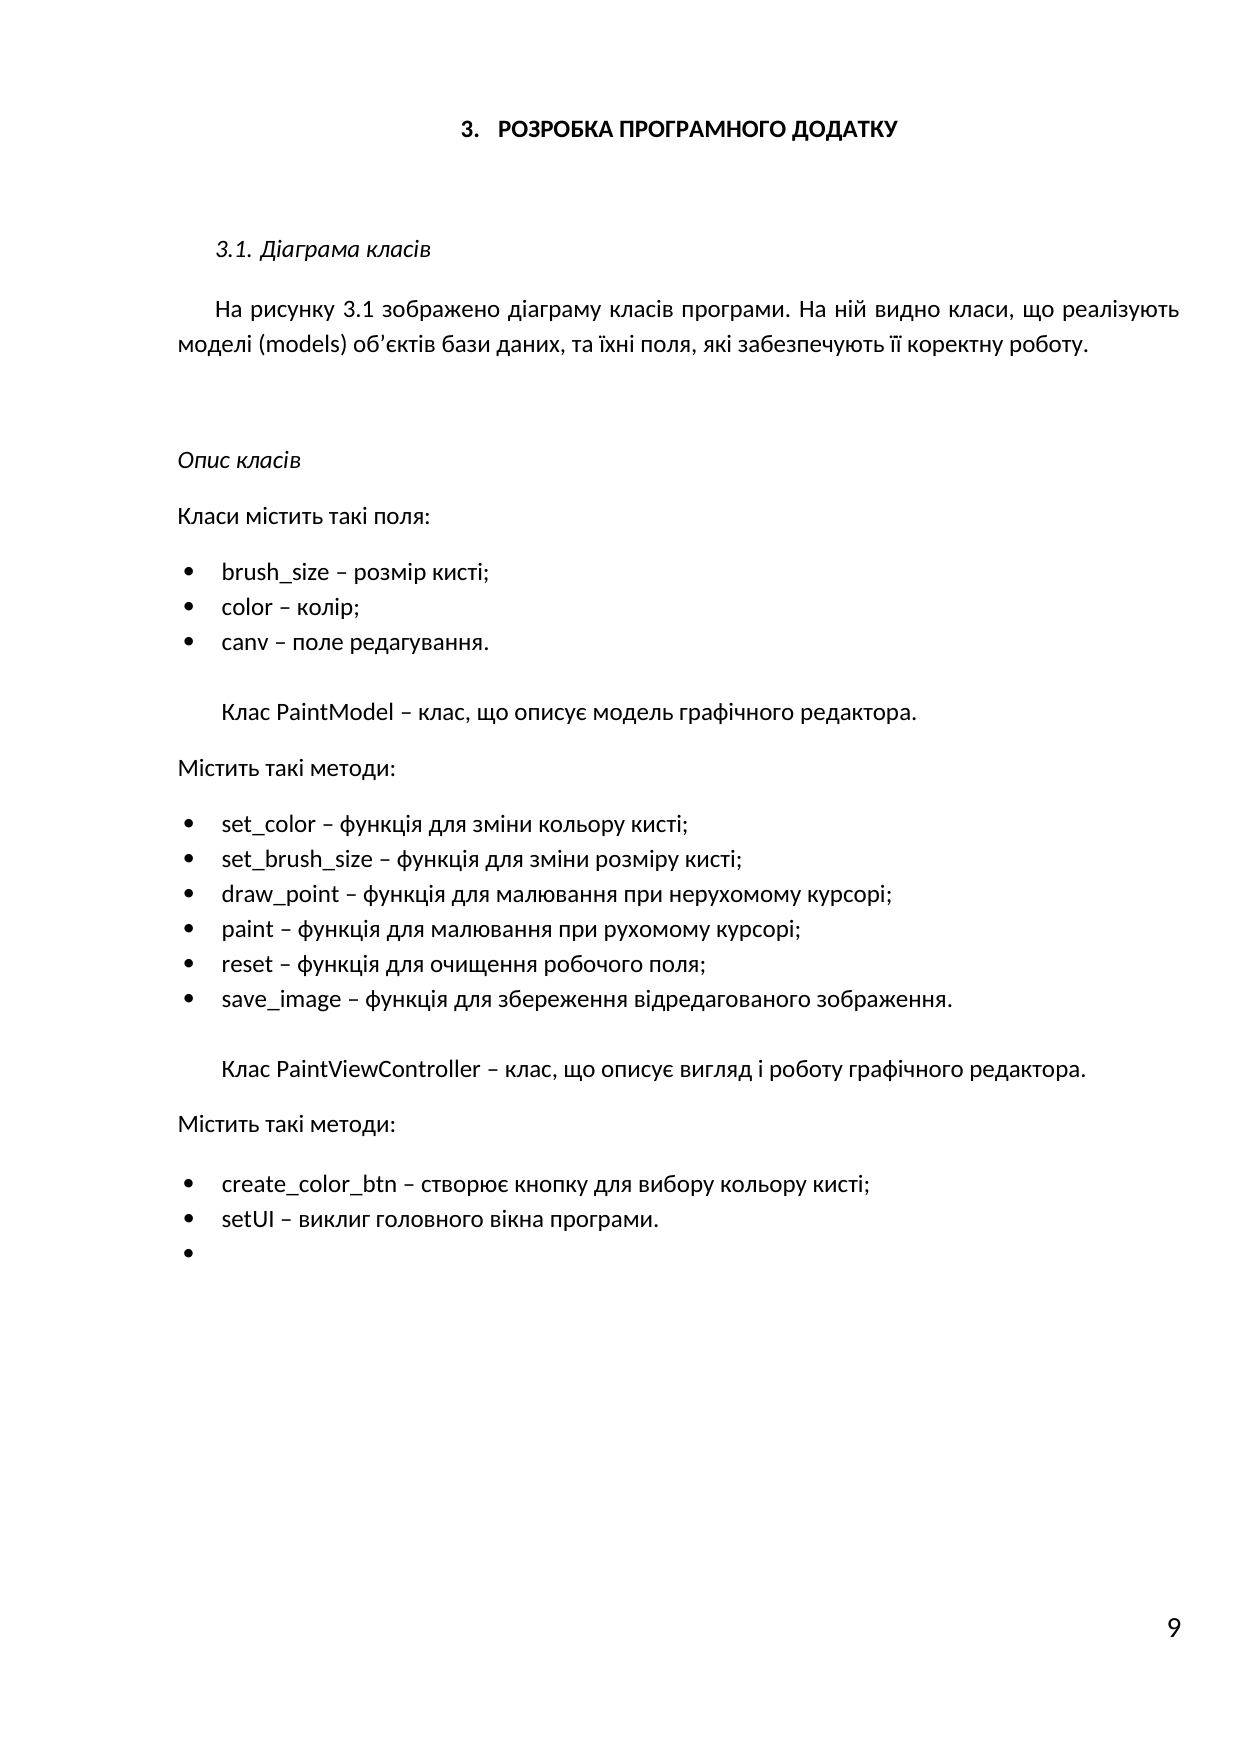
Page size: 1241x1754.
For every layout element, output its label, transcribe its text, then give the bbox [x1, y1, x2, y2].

text Клас PaintModel – клас, що описує модель графічного редактора. [177, 696, 1181, 727]
list save_image – функція для збереження відредагованого зображення. [184, 983, 1181, 1013]
list brush_size – розмір кисті; [184, 556, 1181, 587]
list canv – поле редагування. [184, 626, 1181, 657]
list setUI – виклиг головного вікна програми. [184, 1204, 1181, 1234]
list draw_point – функція для малювання при нерухомому курсорі; [184, 878, 1181, 908]
text Опис класів [177, 444, 1181, 475]
list color – колір; [184, 591, 1181, 622]
text Містить такі методи: [177, 752, 1181, 782]
list reset – функція для очищення робочого поля; [184, 948, 1181, 978]
list РОЗРОБКА ПРОГРАМНОГО ДОДАТКУ [177, 114, 1181, 144]
text На рисунку 3.1 зображено діаграму класів програми. На ній видно класи, що реалізують моделі (models) об’єктів бази даних, та їхні поля, які забезпечують її коректну роботу. [177, 294, 1181, 359]
list Діаграма класів [215, 234, 1181, 264]
list paint – функція для малювання при рухомому курсорі; [184, 913, 1181, 943]
text Клас PaintViewController – клас, що описує вигляд і роботу графічного редактора. [177, 1053, 1181, 1083]
text Містить такі методи: [177, 1109, 1181, 1139]
list create_color_btn – створює кнопку для вибору кольору кисті; [184, 1169, 1181, 1199]
text Класи містить такі поля: [177, 500, 1181, 531]
list set_color – функція для зміни кольору кисті; [184, 808, 1181, 838]
list set_brush_size – функція для зміни розміру кисті; [184, 843, 1181, 873]
